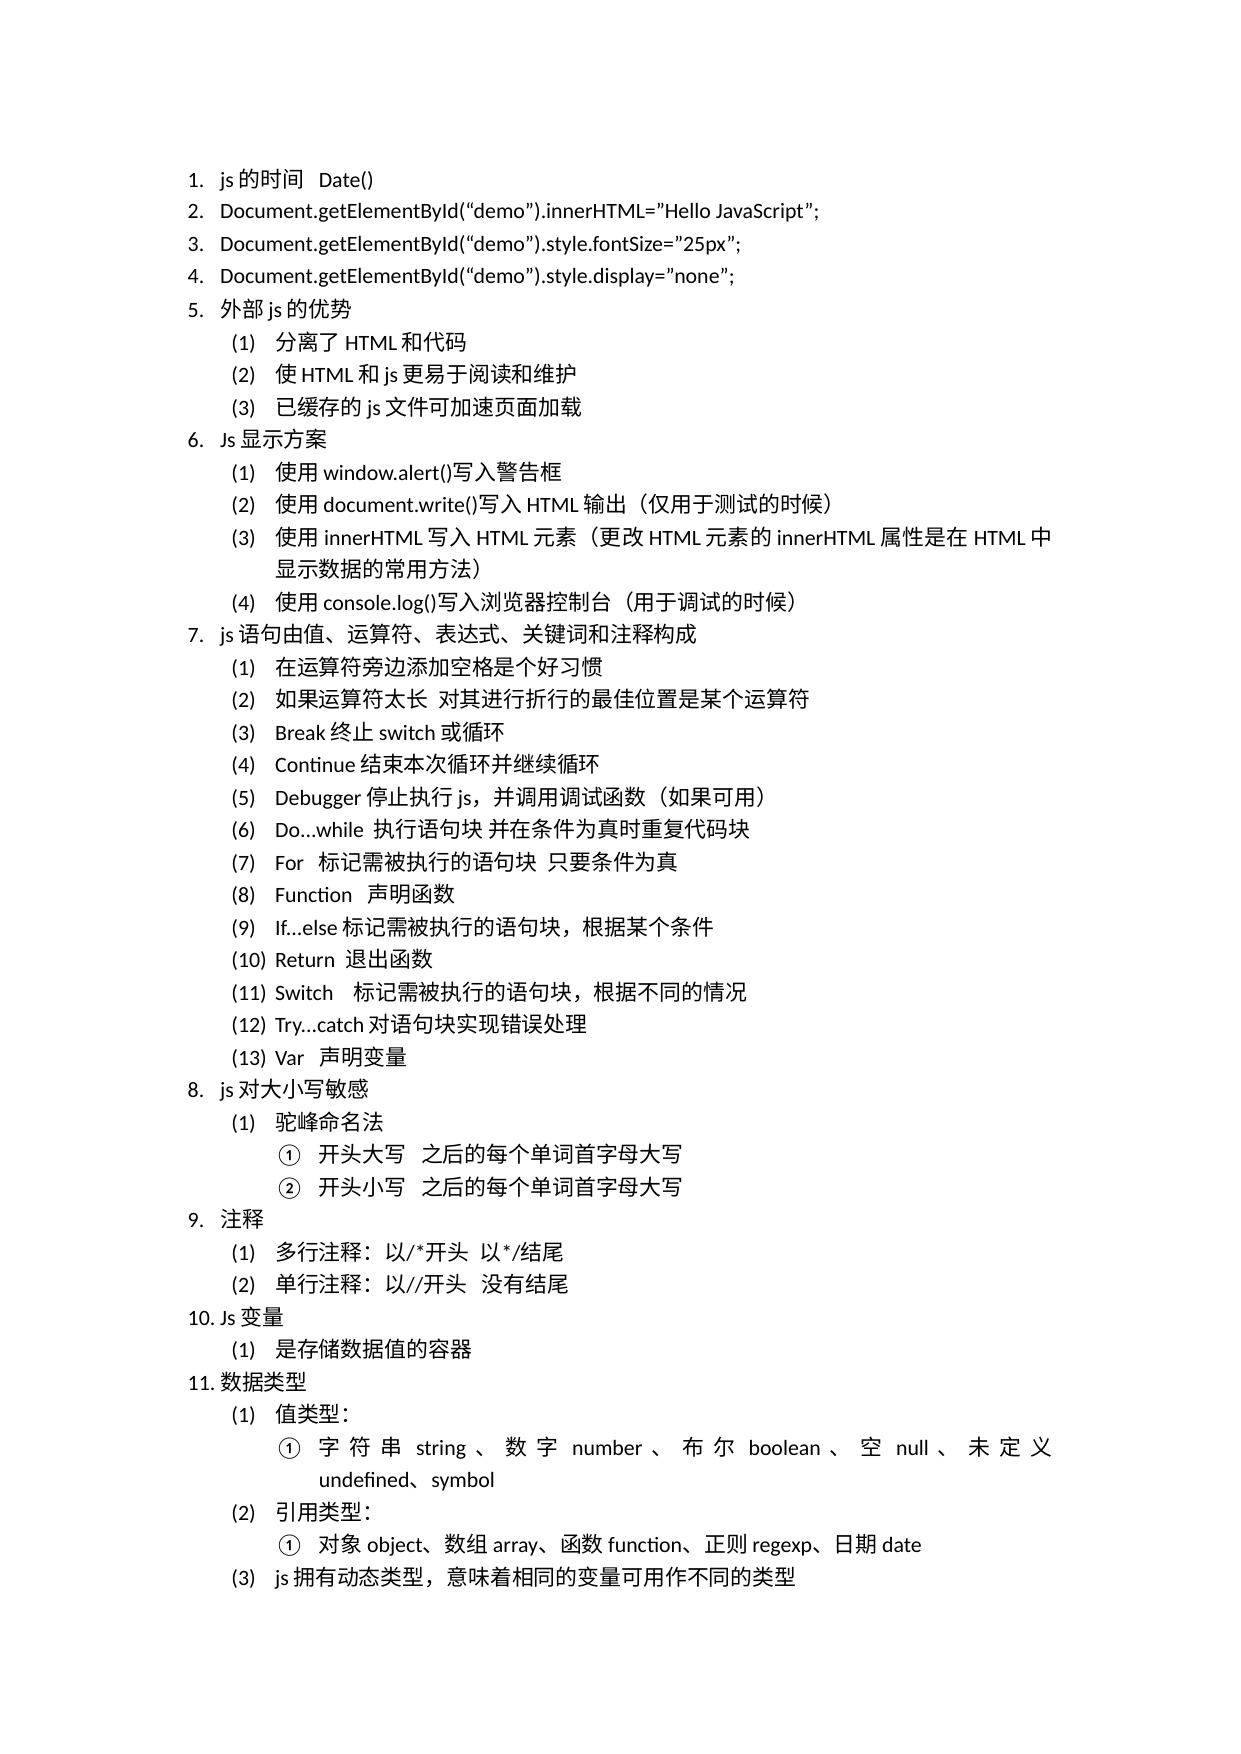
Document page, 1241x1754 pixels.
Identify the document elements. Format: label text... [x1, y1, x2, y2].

list Switch 标记需被执行的语句块，根据不同的情况 [231, 974, 1053, 1007]
list 如果运算符太长 对其进行折行的最佳位置是某个运算符 [231, 682, 1053, 714]
list Document.getElementById(“demo”).style.display=”none”; [187, 259, 1053, 292]
list Js显示方案 [187, 422, 1053, 454]
list 使用innerHTML写入HTML元素（更改HTML元素的innerHTML属性是在HTML中显示数据的常用方法） [231, 519, 1053, 584]
list Debugger停止执行js，并调用调试函数（如果可用） [231, 779, 1053, 812]
list Try...catch对语句块实现错误处理 [231, 1007, 1053, 1039]
list 开头小写 之后的每个单词首字母大写 [275, 1169, 1053, 1202]
list Function 声明函数 [231, 877, 1053, 909]
list 是存储数据值的容器 [231, 1332, 1053, 1364]
list 单行注释：以//开头 没有结尾 [231, 1267, 1053, 1299]
list 字符串string、数字number、布尔boolean、空null、未定义undefined、symbol [275, 1429, 1053, 1494]
list 使用console.log()写入浏览器控制台（用于调试的时候） [231, 584, 1053, 617]
list Js变量 [187, 1299, 1053, 1332]
list Document.getElementById(“demo”).style.fontSize=”25px”; [187, 227, 1053, 259]
list 数据类型 [187, 1364, 1053, 1397]
list 分离了HTML和代码 [231, 324, 1053, 357]
list 外部js的优势 [187, 292, 1053, 324]
list 使用document.write()写入HTML输出（仅用于测试的时候） [231, 487, 1053, 519]
list If...else标记需被执行的语句块，根据某个条件 [231, 909, 1053, 942]
list 引用类型： [231, 1494, 1053, 1527]
list 已缓存的js文件可加速页面加载 [231, 389, 1053, 422]
list js对大小写敏感 [187, 1072, 1053, 1104]
list 多行注释：以/*开头 以*/结尾 [231, 1234, 1053, 1267]
list 对象object、数组array、函数function、正则regexp、日期date [275, 1527, 1053, 1559]
list Continue结束本次循环并继续循环 [231, 747, 1053, 779]
list Break 终止switch或循环 [231, 714, 1053, 747]
list Do...while 执行语句块 并在条件为真时重复代码块 [231, 812, 1053, 844]
list js语句由值、运算符、表达式、关键词和注释构成 [187, 617, 1053, 649]
list Document.getElementById(“demo”).innerHTML=”Hello JavaScript”; [187, 194, 1053, 227]
list Var 声明变量 [231, 1039, 1053, 1072]
list 注释 [187, 1202, 1053, 1234]
list 使HTML和js更易于阅读和维护 [231, 357, 1053, 389]
list 在运算符旁边添加空格是个好习惯 [231, 649, 1053, 682]
list 开头大写 之后的每个单词首字母大写 [275, 1137, 1053, 1169]
list 使用window.alert()写入警告框 [231, 454, 1053, 487]
list 值类型： [231, 1397, 1053, 1429]
list For 标记需被执行的语句块 只要条件为真 [231, 844, 1053, 877]
list js的时间 Date() [187, 162, 1053, 194]
list js拥有动态类型，意味着相同的变量可用作不同的类型 [231, 1559, 1053, 1592]
list Return 退出函数 [231, 942, 1053, 974]
list 驼峰命名法 [231, 1104, 1053, 1137]
